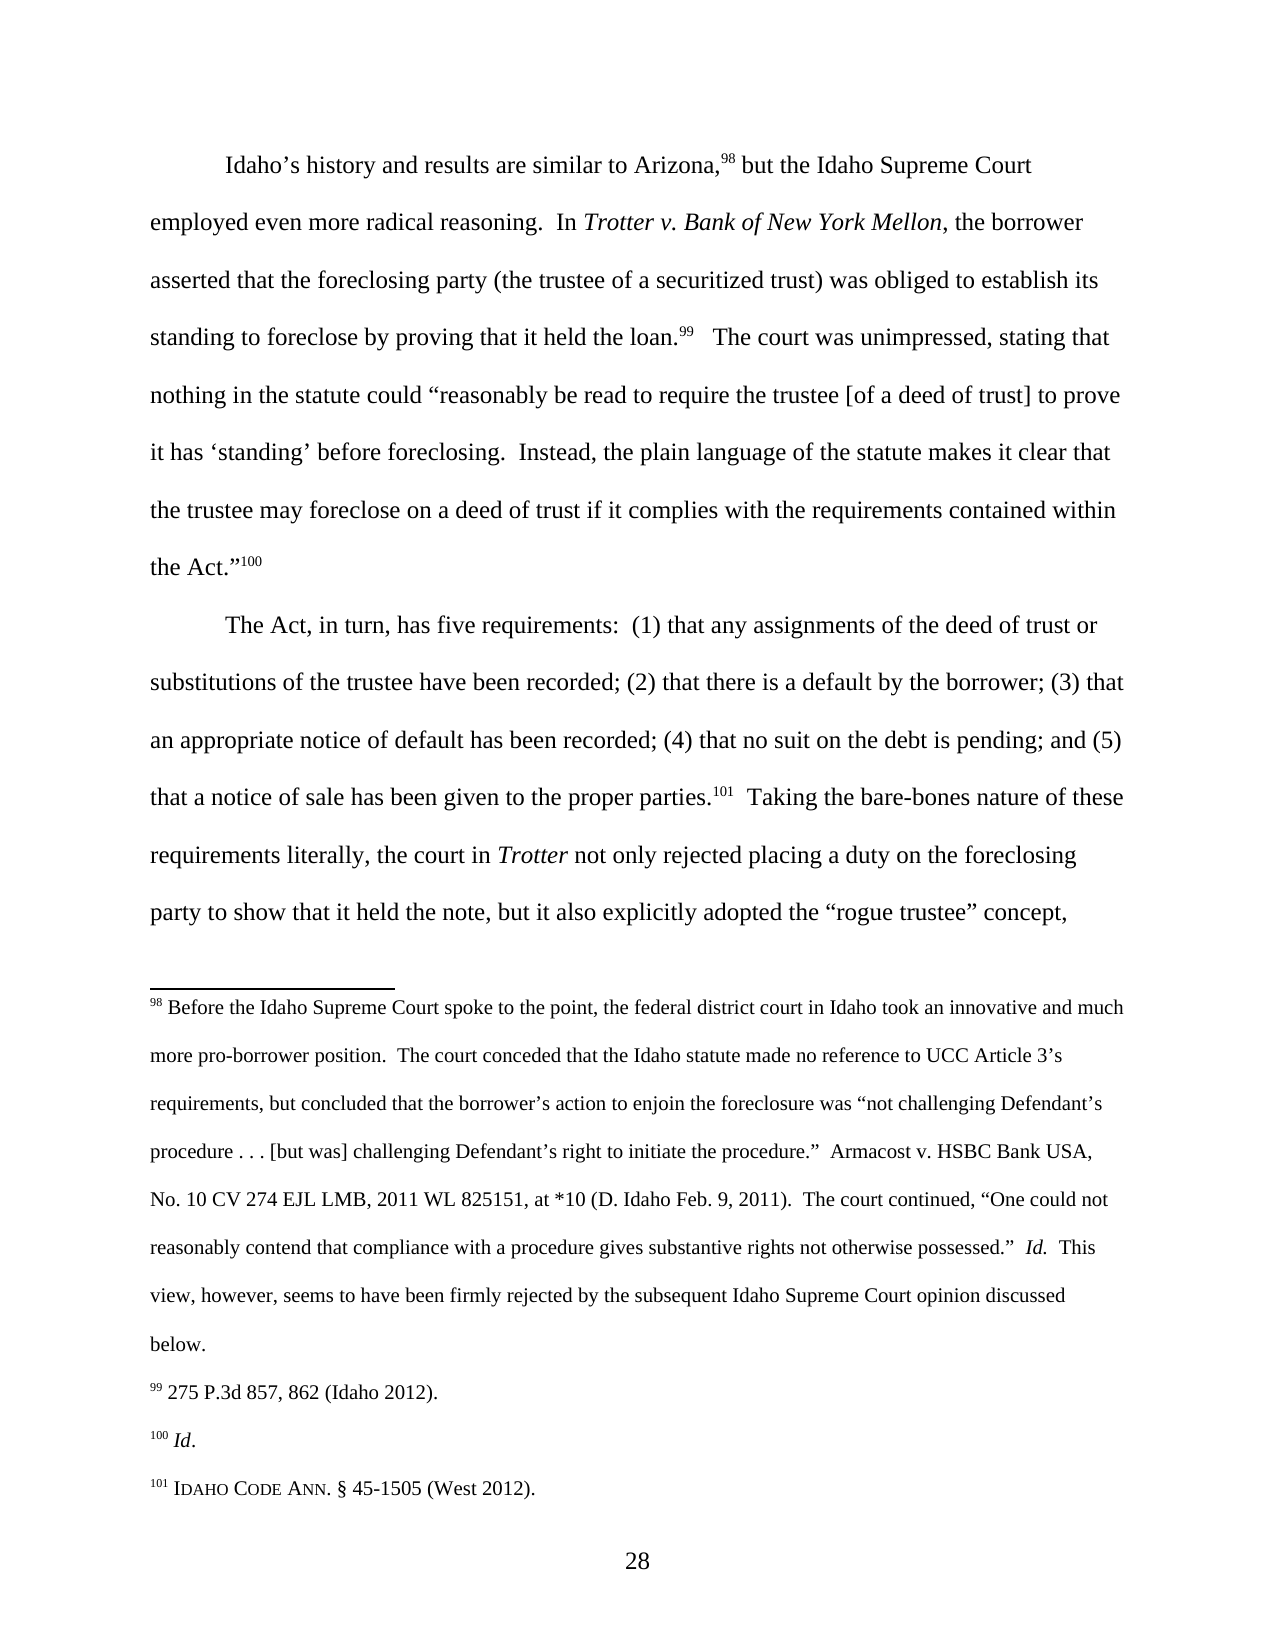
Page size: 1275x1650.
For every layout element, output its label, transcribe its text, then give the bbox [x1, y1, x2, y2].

text The Act, in turn, has five requirements: (1) that any assignments of the deed of trust or substitutions of the trustee have been recorded; (2) that there is a default by the borrower; (3) that an appropriate notice of default has been recorded; (4) that no suit on the debt is pending; and (5) that a notice of sale has been given to the proper parties. Taking the bare-bones nature of these requirements literally, the court in Trotter not only rejected placing a duty on the foreclosing party to show that it held the note, but it also explicitly adopted the “rogue trustee” concept, which we inferred from the California and Arizona statutes, when it found that “a trustee may initiate nonjudicial foreclosure proceedings on a deed of trust without first proving ownership of the underlying note or demonstrating that the deed of trust beneficiary has requested or authorized the trustee to initiate those proceedings.” This statement seems to defy common sense! [150, 610, 1125, 926]
text Idaho’s history and results are similar to Arizona, but the Idaho Supreme Court employed even more radical reasoning. In Trotter v. Bank of New York Mellon, the borrower asserted that the foreclosing party (the trustee of a securitized trust) was obliged to establish its standing to foreclose by proving that it held the loan. The court was unimpressed, stating that nothing in the statute could “reasonably be read to require the trustee [of a deed of trust] to prove it has ‘standing’ before foreclosing. Instead, the plain language of the statute makes it clear that the trustee may foreclose on a deed of trust if it complies with the requirements contained within the Act.” [150, 150, 1125, 581]
